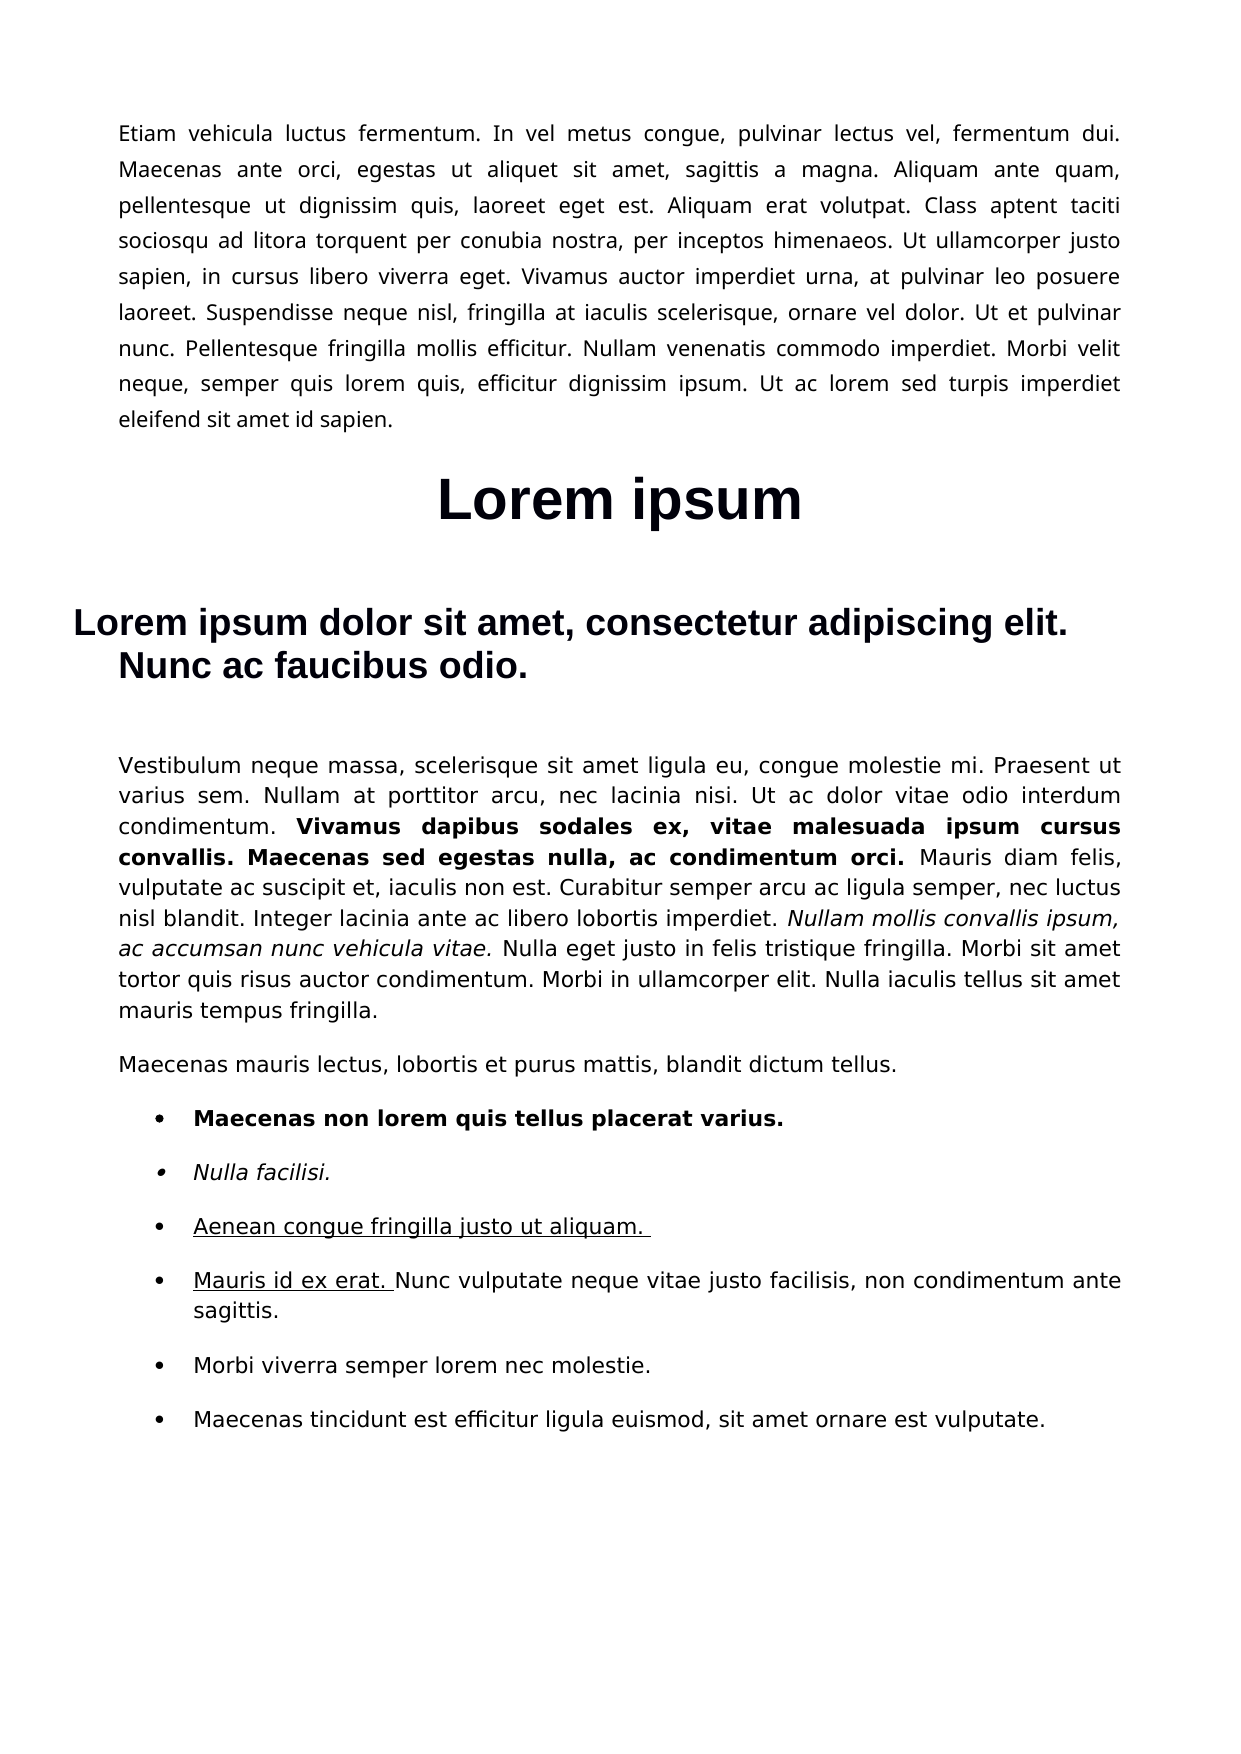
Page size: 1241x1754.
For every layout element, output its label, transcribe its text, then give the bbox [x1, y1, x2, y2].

text Vestibulum neque massa, scelerisque sit amet ligula eu, congue molestie mi. Praesent ut varius sem. Nullam at porttitor arcu, nec lacinia nisi. Ut ac dolor vitae odio interdum condimentum. Vivamus dapibus sodales ex, vitae malesuada ipsum cursus convallis. Maecenas sed egestas nulla, ac condimentum orci. Mauris diam felis, vulputate ac suscipit et, iaculis non est. Curabitur semper arcu ac ligula semper, nec luctus nisl blandit. Integer lacinia ante ac libero lobortis imperdiet. Nullam mollis convallis ipsum, ac accumsan nunc vehicula vitae. Nulla eget justo in felis tristique fringilla. Morbi sit amet tortor quis risus auctor condimentum. Morbi in ullamcorper elit. Nulla iaculis tellus sit amet mauris tempus fringilla. [118, 753, 1122, 1023]
text Maecenas mauris lectus, lobortis et purus mattis, blandit dictum tellus. [118, 1052, 1122, 1077]
list Morbi viverra semper lorem nec molestie. [156, 1353, 1122, 1378]
list Mauris id ex erat. Nunc vulputate neque vitae justo facilisis, non condimentum ante sagittis. [156, 1268, 1122, 1324]
list Maecenas tincidunt est efficitur ligula euismod, sit amet ornare est vulputate. [156, 1407, 1122, 1432]
list Nulla facilisi. [156, 1160, 1122, 1185]
text Etiam vehicula luctus fermentum. In vel metus congue, pulvinar lectus vel, fermentum dui. Maecenas ante orci, egestas ut aliquet sit amet, sagittis a magna. Aliquam ante quam, pellentesque ut dignissim quis, laoreet eget est. Aliquam erat volutpat. Class aptent taciti sociosqu ad litora torquent per conubia nostra, per inceptos himenaeos. Ut ullamcorper justo sapien, in cursus libero viverra eget. Vivamus auctor imperdiet urna, at pulvinar leo posuere laoreet. Suspendisse neque nisl, fringilla at iaculis scelerisque, ornare vel dolor. Ut et pulvinar nunc. Pellentesque fringilla mollis efficitur. Nullam venenatis commodo imperdiet. Morbi velit neque, semper quis lorem quis, efficitur dignissim ipsum. Ut ac lorem sed turpis imperdiet eleifend sit amet id sapien. [118, 118, 1122, 434]
list Aenean congue fringilla justo ut aliquam. [156, 1214, 1122, 1239]
title Lorem ipsum [118, 465, 1122, 532]
list Maecenas non lorem quis tellus placerat varius. [156, 1106, 1122, 1131]
subtitle Lorem ipsum dolor sit amet, consectetur adipiscing elit. Nunc ac faucibus odio. [73, 600, 1122, 686]
